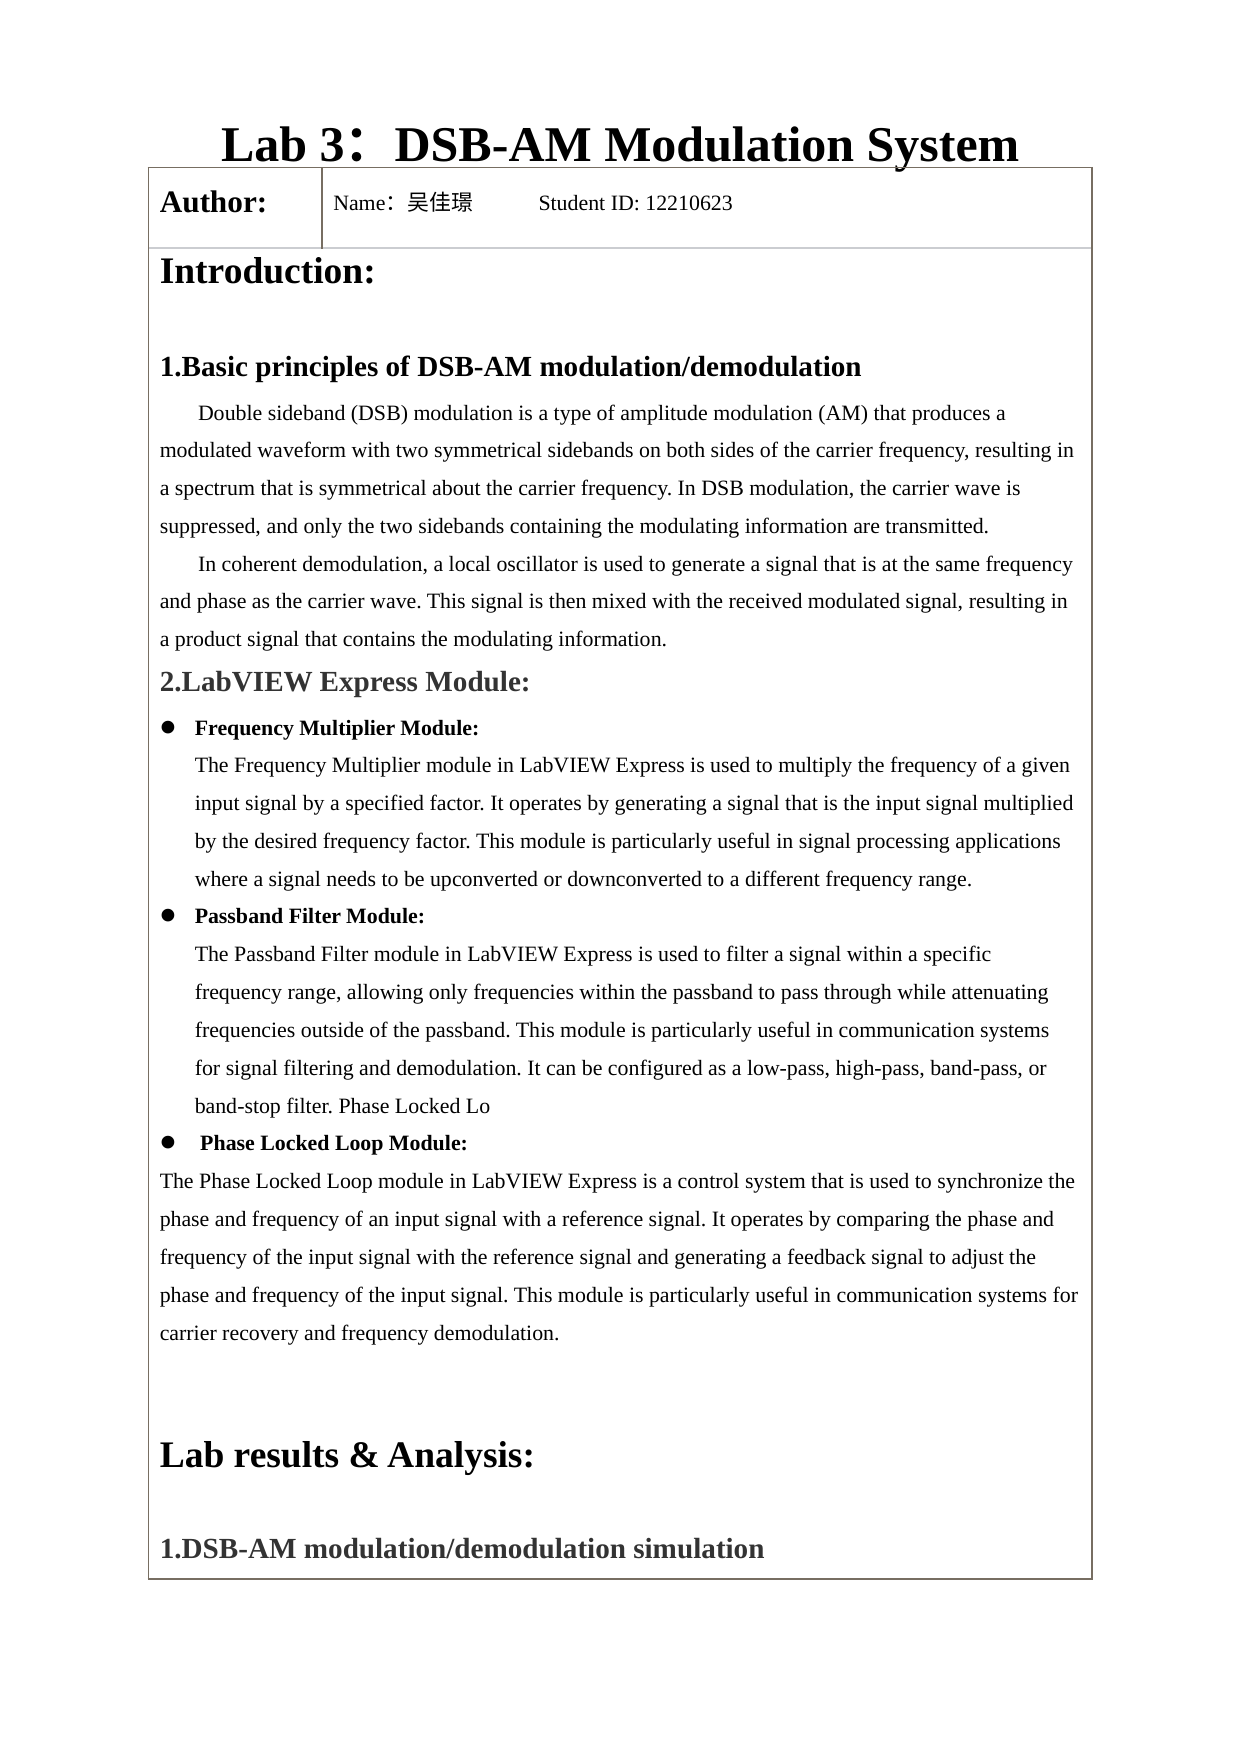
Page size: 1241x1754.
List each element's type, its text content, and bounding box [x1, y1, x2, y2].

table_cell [149, 249, 1091, 1578]
table_header Author: [149, 168, 321, 247]
text Lab 3：DSB-AM Modulation System [906, 142, 1093, 167]
text Lab 3：DSB-AM Modulation System [148, 142, 905, 167]
table_header Name：吴佳璟 Student ID: 12210623 [323, 168, 1091, 247]
